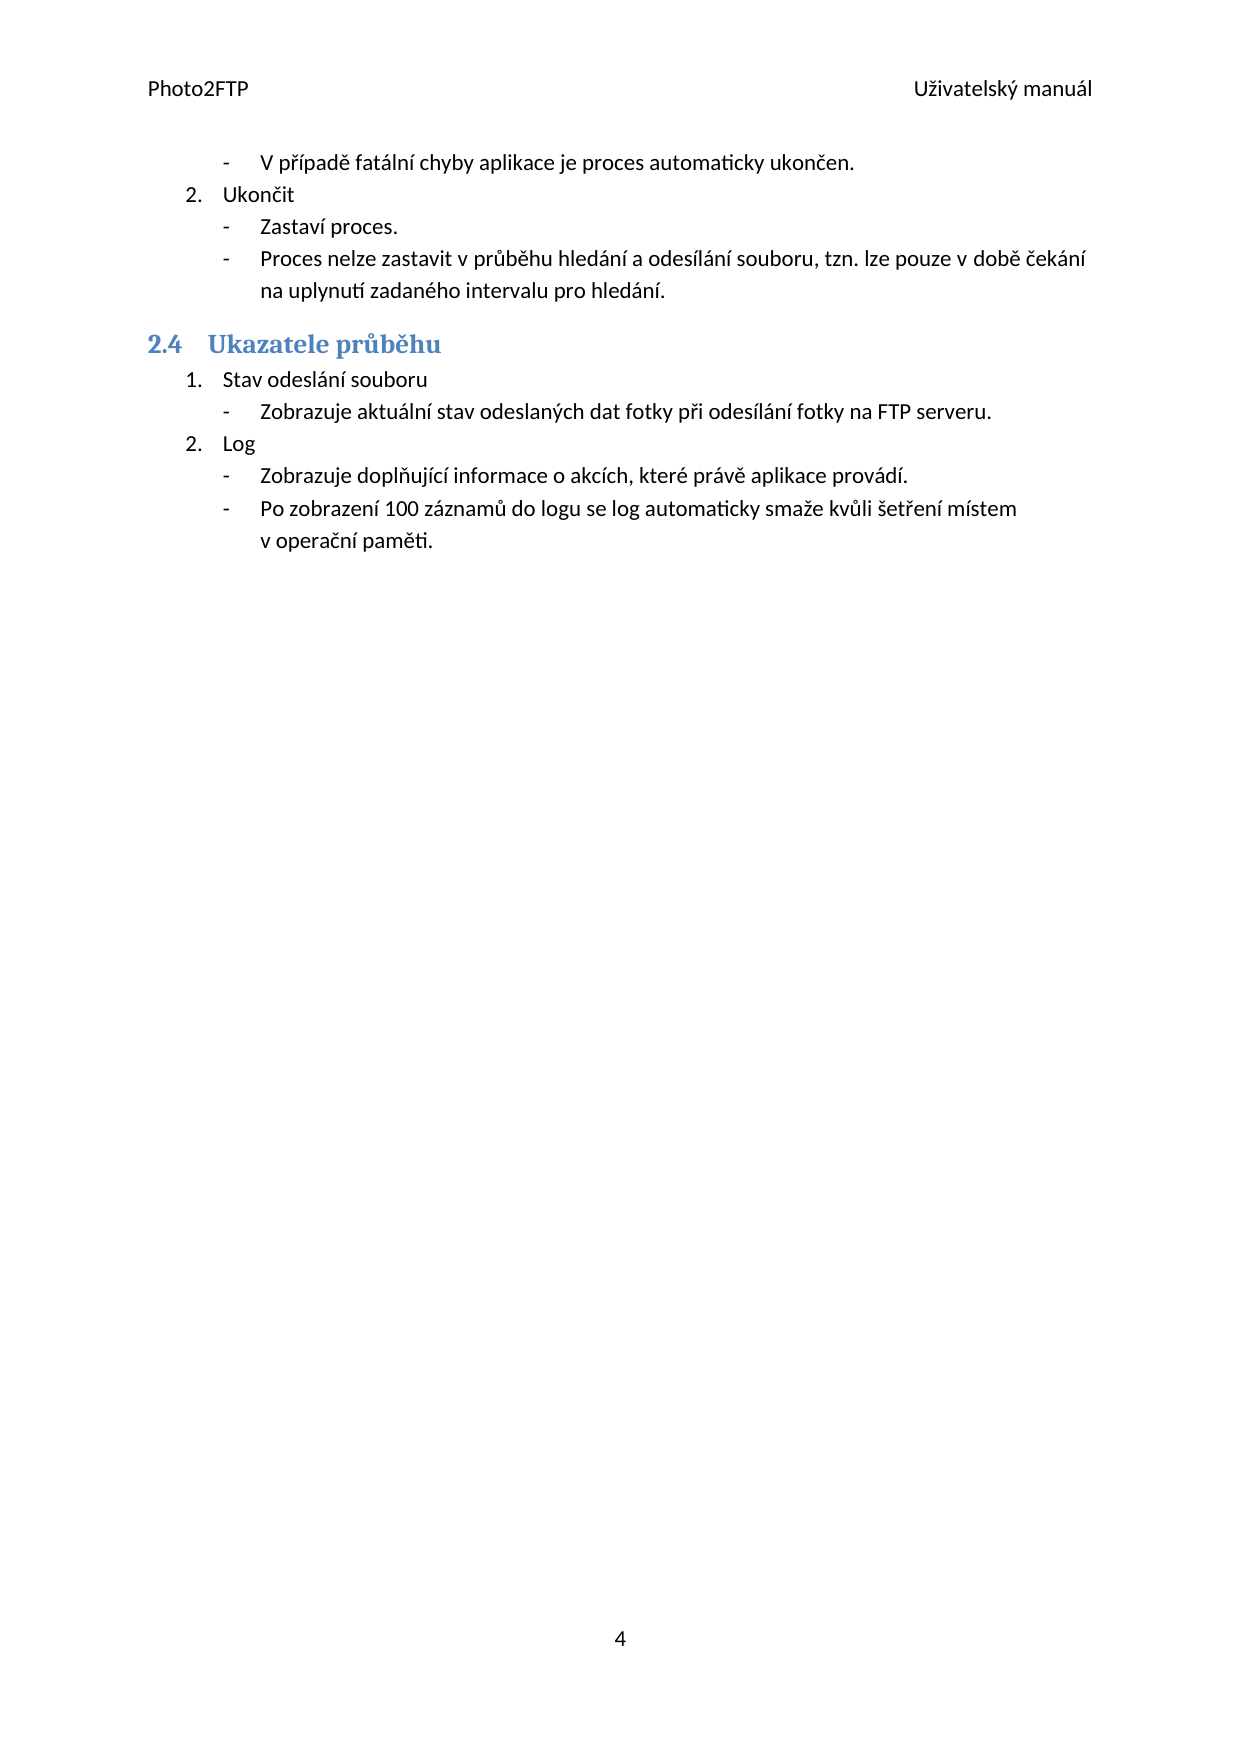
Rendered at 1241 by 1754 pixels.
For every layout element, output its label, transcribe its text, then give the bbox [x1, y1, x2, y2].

list Log [185, 429, 1093, 457]
list Zobrazuje aktuální stav odeslaných dat fotky při odesílání fotky na FTP serveru. [223, 397, 1093, 425]
list Proces nelze zastavit v průběhu hledání a odesílání souboru, tzn. lze pouze v době čekání na uplynutí zadaného intervalu pro hledání. [223, 244, 1093, 304]
list Ukončit [185, 180, 1093, 208]
subtitle Ukazatele průběhu [148, 329, 1093, 361]
list Zastaví proces. [223, 212, 1093, 240]
list V případě fatální chyby aplikace je proces automaticky ukončen. [223, 148, 1093, 176]
list Zobrazuje doplňující informace o akcích, které právě aplikace provádí. [223, 462, 1093, 490]
list Po zobrazení 100 záznamů do logu se log automaticky smaže kvůli šetření místem v operační paměti. [223, 494, 1093, 554]
list Stav odeslání souboru [185, 365, 1093, 393]
